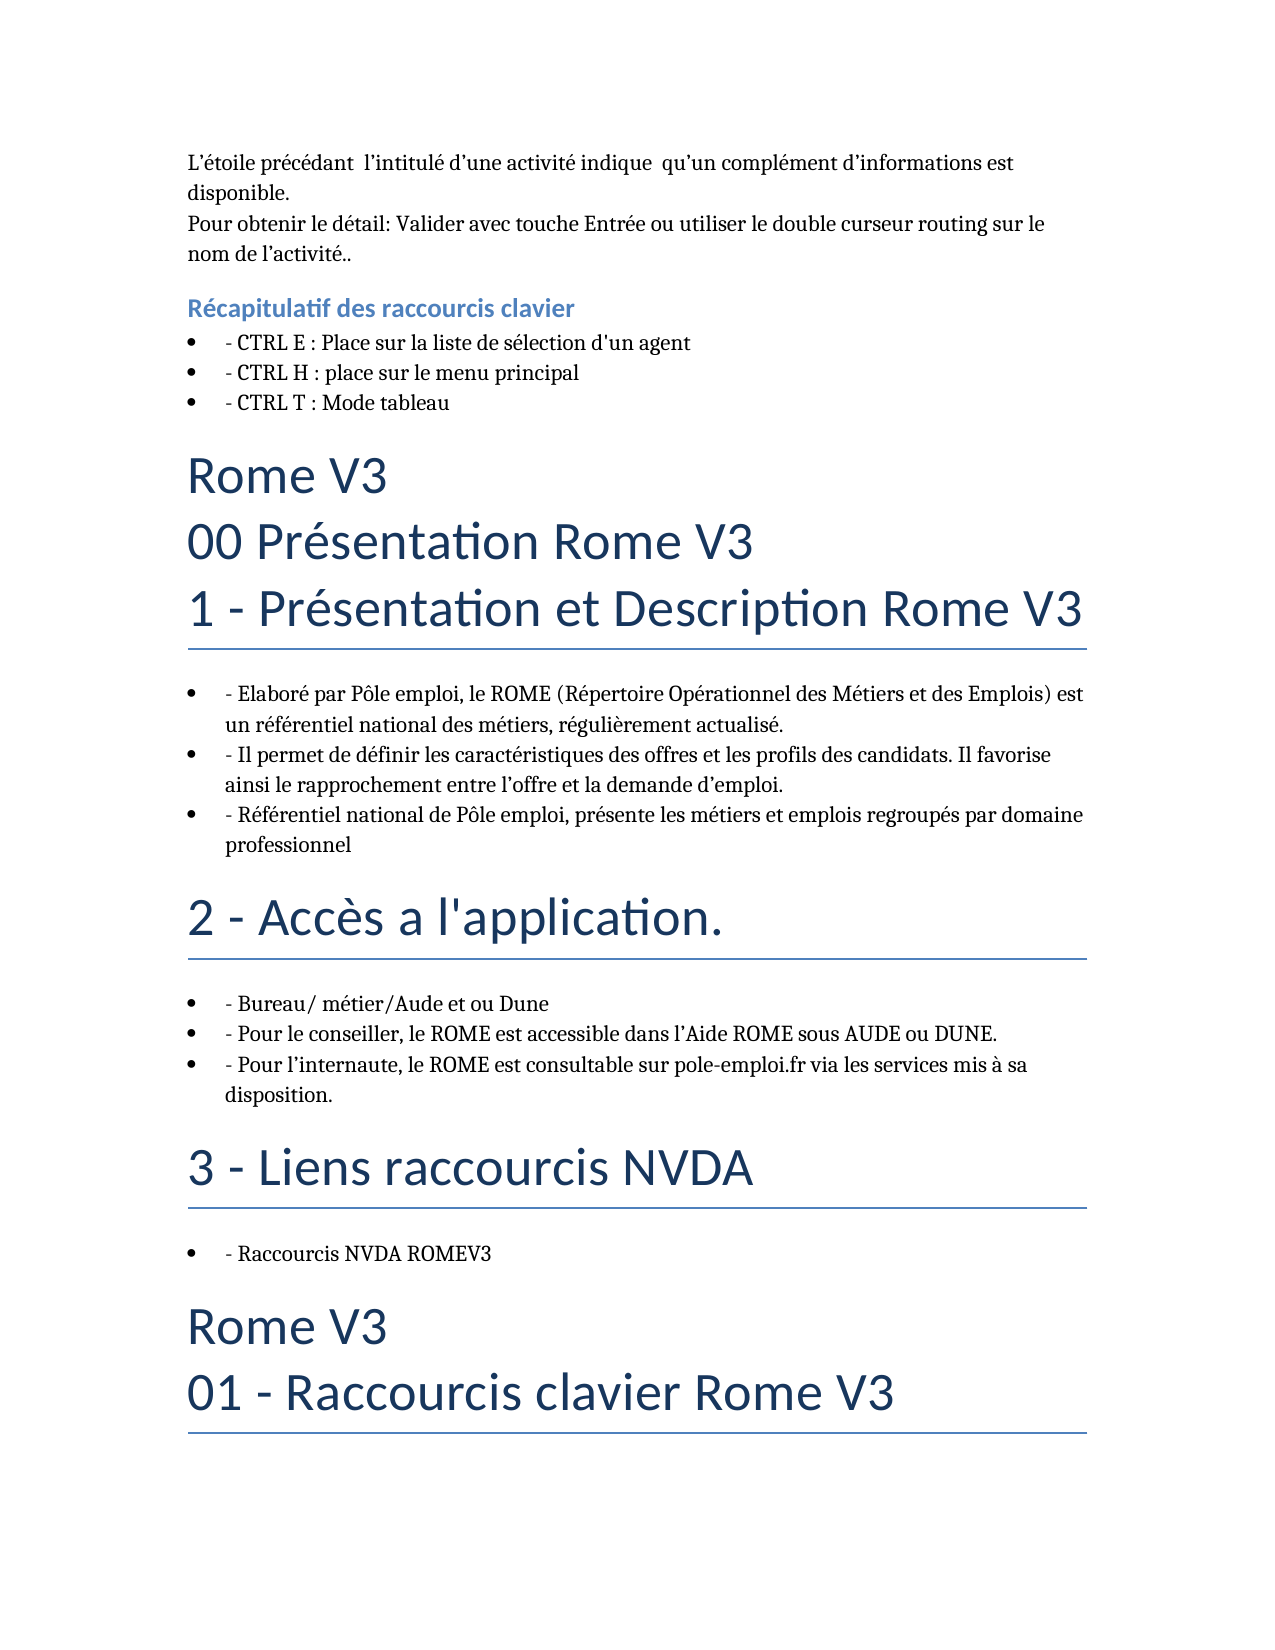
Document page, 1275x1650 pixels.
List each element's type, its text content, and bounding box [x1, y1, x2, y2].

title Rome V3 [187, 1292, 1087, 1358]
title 2 - Accès a l'application. [187, 883, 1087, 960]
list - Pour l’internaute, le ROME est consultable sur pole-emploi.fr via les services mis à sa disposition. [187, 1051, 1087, 1108]
list - Elaboré par Pôle emploi, le ROME (Répertoire Opérationnel des Métiers et des Emplois) est un référentiel national des métiers, régulièrement actualisé. [187, 681, 1087, 738]
list - Référentiel national de Pôle emploi, présente les métiers et emplois regroupés par domaine professionnel [187, 802, 1087, 858]
list - Il permet de définir les caractéristiques des offres et les profils des candidats. Il favorise ainsi le rapprochement entre l’offre et la demande d’emploi. [187, 742, 1087, 798]
title 1 - Présentation et Description Rome V3 [187, 573, 1087, 650]
title 3 - Liens raccourcis NVDA [187, 1133, 1087, 1209]
list - Pour le conseiller, le ROME est accessible dans l’Aide ROME sous AUDE ou DUNE. [187, 1021, 1087, 1048]
list - CTRL T : Mode tableau [187, 390, 1087, 416]
list - Bureau/ métier/Aude et ou Dune [187, 991, 1087, 1017]
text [187, 150, 1087, 267]
title 01 - Raccourcis clavier Rome V3 [187, 1358, 1087, 1434]
title 00 Présentation Rome V3 [187, 507, 1087, 573]
subtitle Récapitulatif des raccourcis clavier [187, 292, 1087, 325]
title Rome V3 [187, 441, 1087, 507]
list - CTRL E : Place sur la liste de sélection d'un agent [187, 329, 1087, 356]
list - CTRL H : place sur le menu principal [187, 360, 1087, 386]
list - Raccourcis NVDA ROMEV3 [187, 1241, 1087, 1267]
